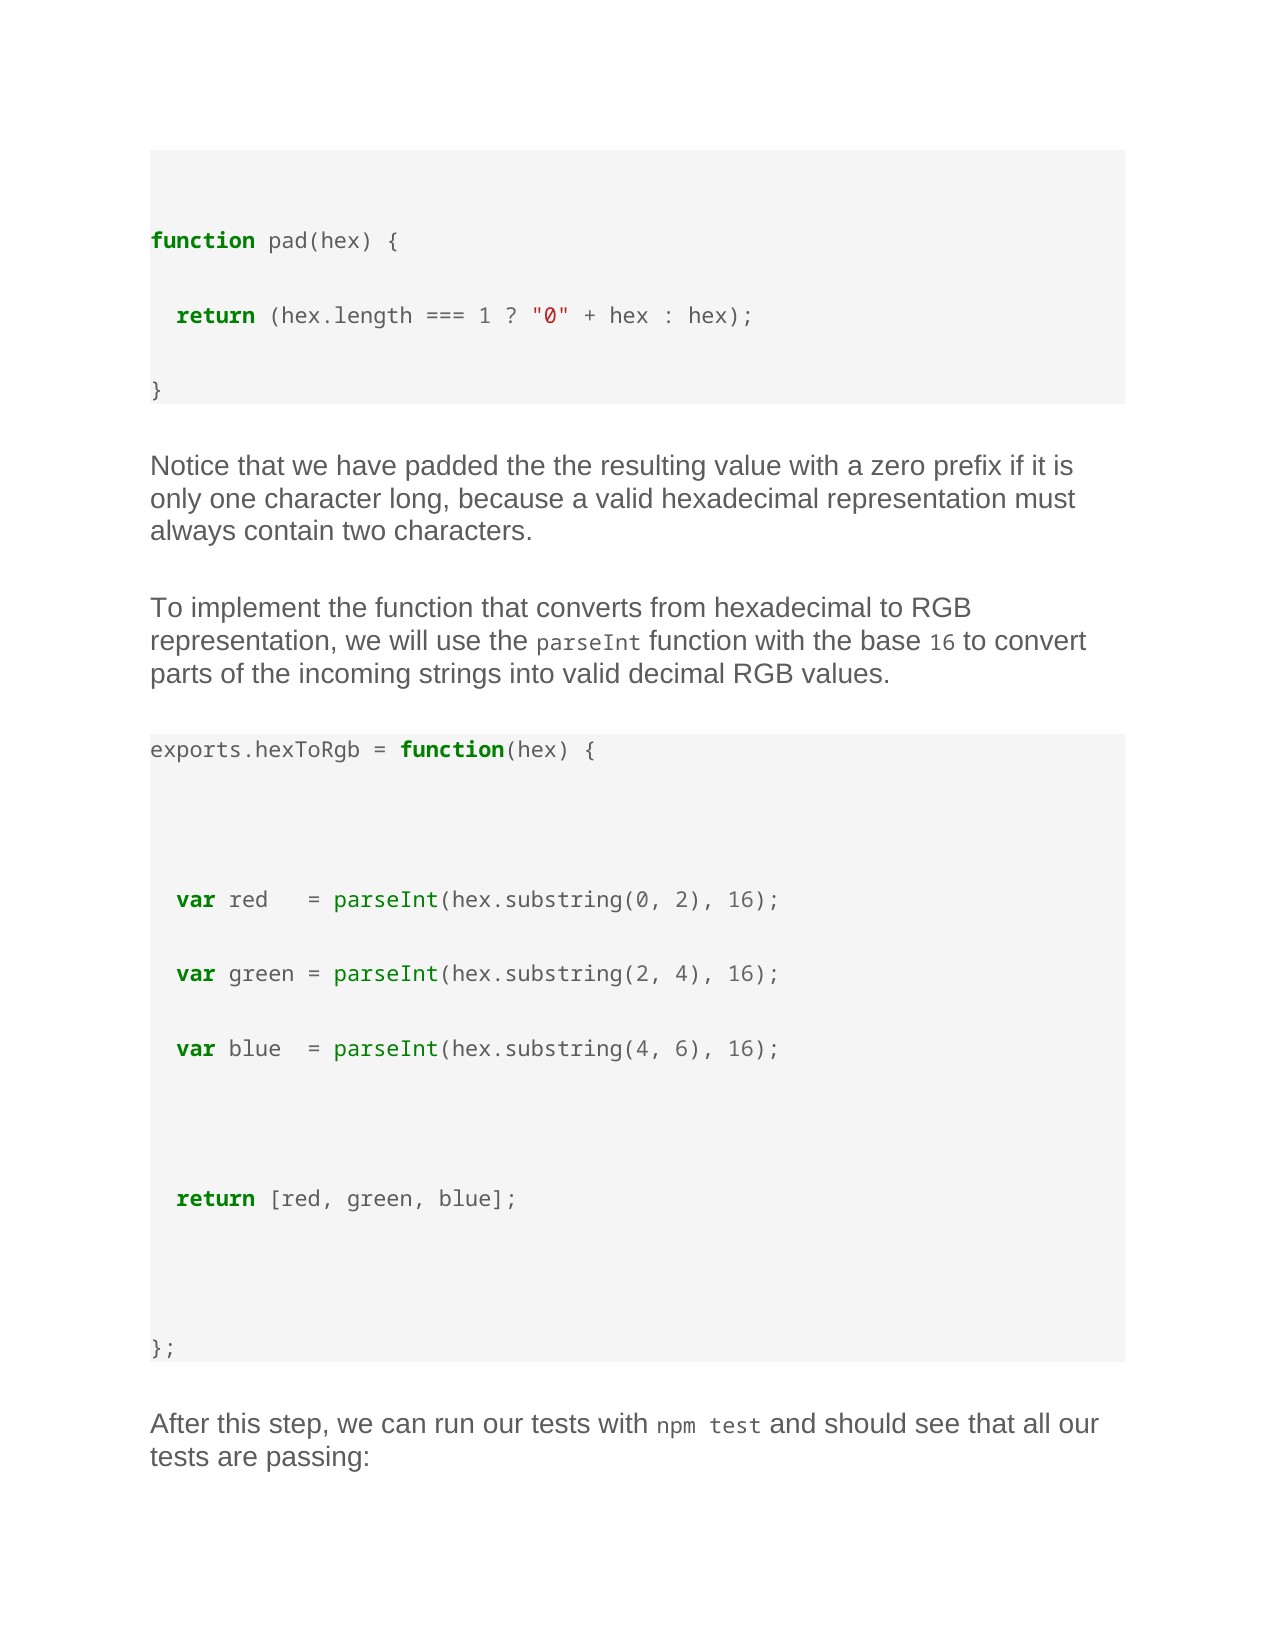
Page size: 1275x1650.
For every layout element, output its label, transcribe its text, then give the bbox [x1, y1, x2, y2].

text } [150, 374, 1125, 404]
text var blue = parseInt(hex.substring(4, 6), 16); [150, 1033, 1125, 1063]
text After this step, we can run our tests with npm test and should see that all our tests are passing: [150, 1407, 1125, 1472]
text }; [150, 1332, 1125, 1362]
text var green = parseInt(hex.substring(2, 4), 16); [150, 958, 1125, 988]
text exports.hexToRgb = function(hex) { [150, 734, 1125, 764]
text return (hex.length === 1 ? "0" + hex : hex); [150, 299, 1125, 329]
text var red = parseInt(hex.substring(0, 2), 16); [150, 883, 1125, 913]
text To implement the function that converts from hexadecimal to RGB representation, we will use the parseInt function with the base 16 to convert parts of the incoming strings into valid decimal RGB values. [150, 591, 1125, 689]
text Notice that we have padded the the resulting value with a zero prefix if it is only one character long, because a valid hexadecimal representation must always contain two characters. [150, 449, 1125, 546]
text function pad(hex) { [150, 225, 1125, 254]
text return [red, green, blue]; [150, 1183, 1125, 1212]
